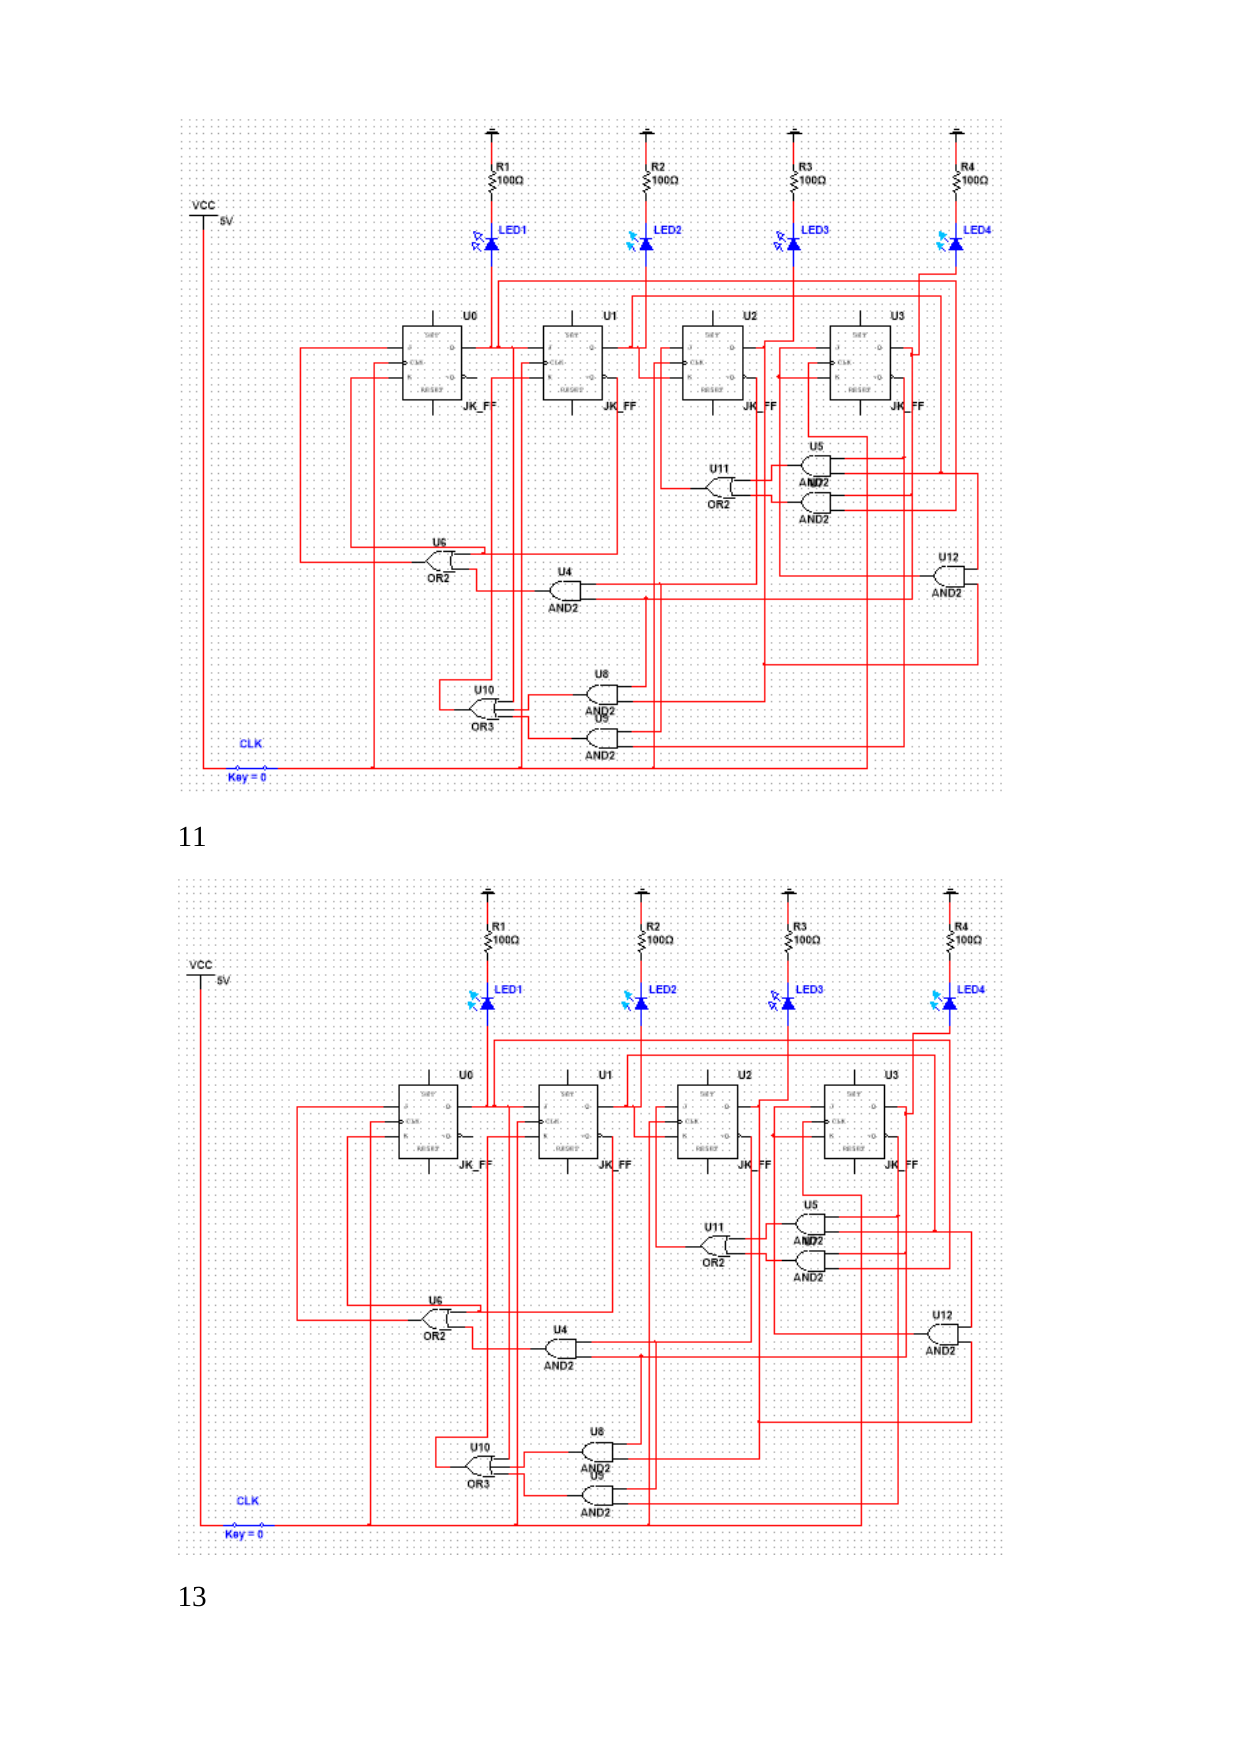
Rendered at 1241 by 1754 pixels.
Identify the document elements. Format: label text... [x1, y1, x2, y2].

picture [177, 878, 1005, 1555]
text 13 [177, 1579, 1152, 1613]
text 11 [177, 819, 1152, 852]
picture [177, 118, 1006, 794]
